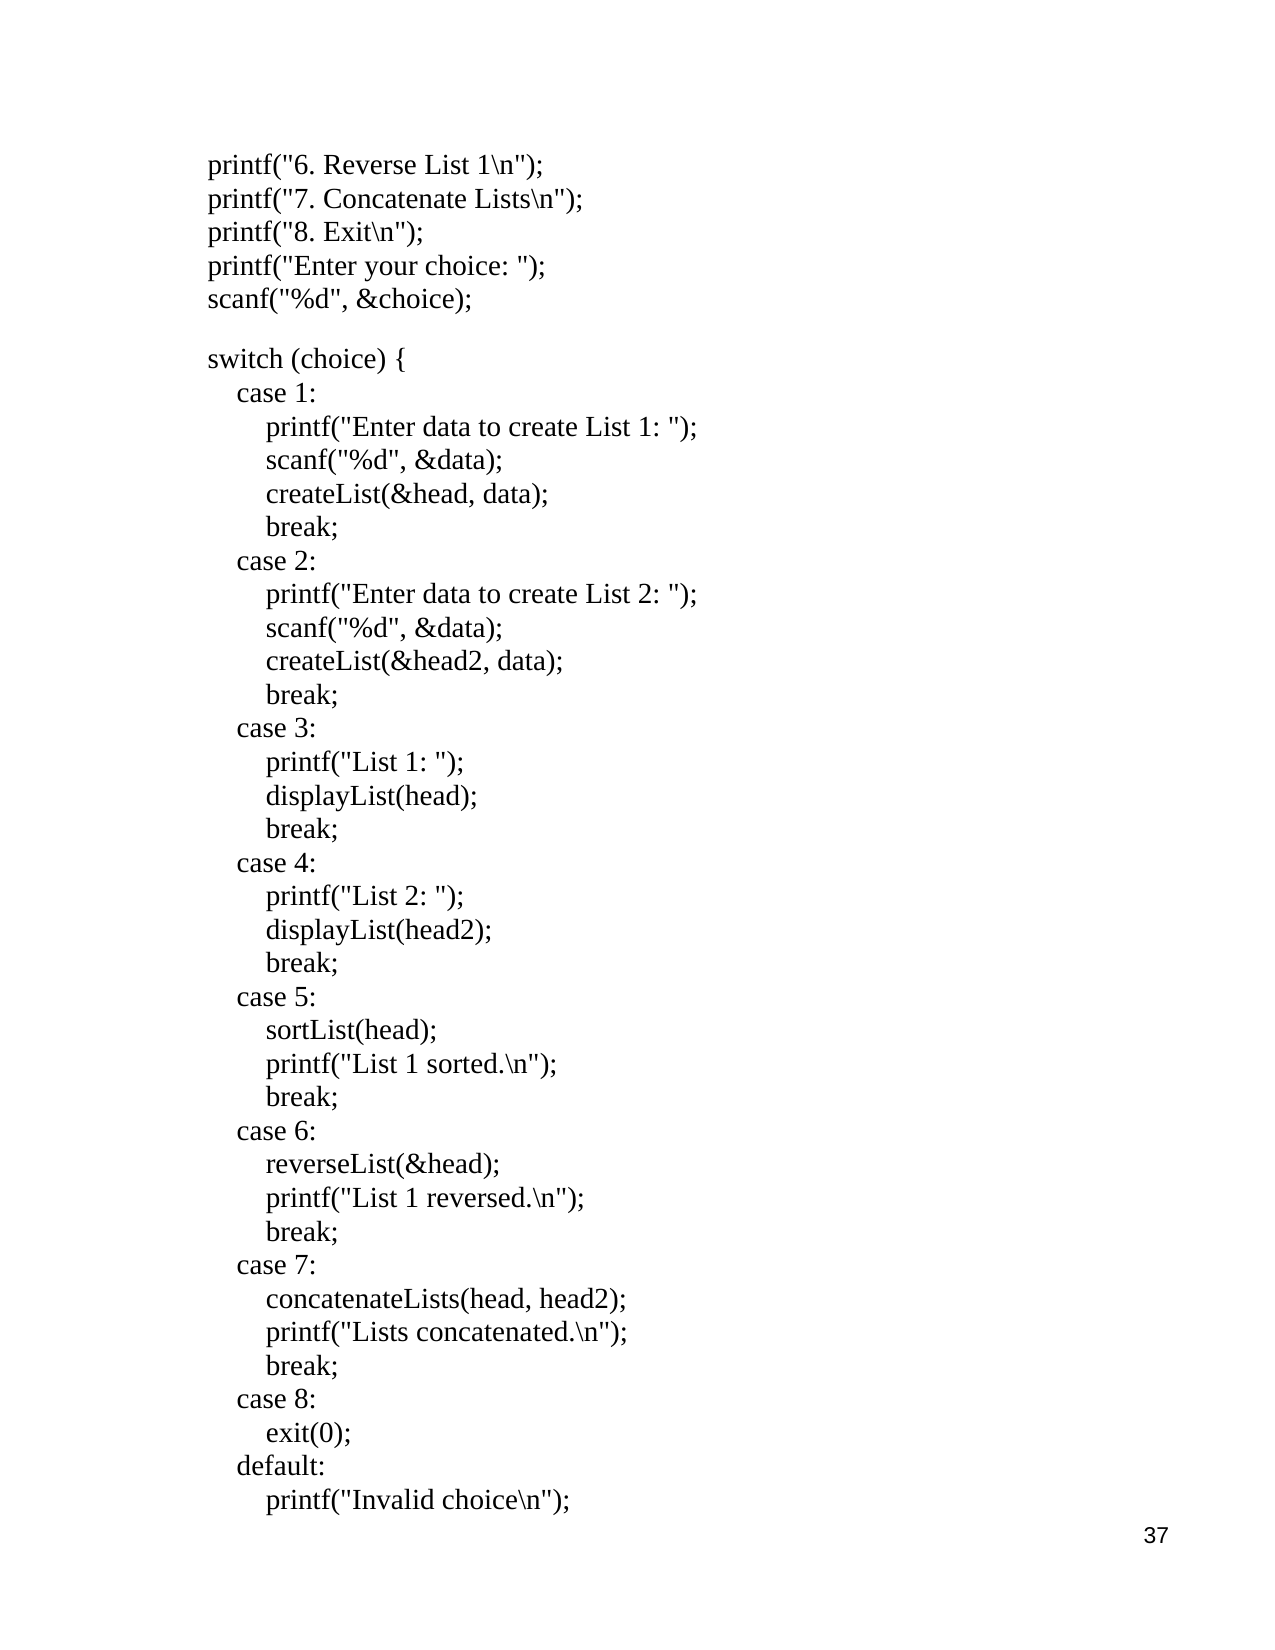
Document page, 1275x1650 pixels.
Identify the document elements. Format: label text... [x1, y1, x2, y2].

text displayList(head2); [149, 912, 1169, 945]
text break; [149, 811, 1169, 845]
text createList(&head, data); [149, 476, 1169, 509]
text switch (choice) { [149, 342, 1169, 375]
text scanf("%d", &data); [149, 610, 1169, 643]
text exit(0); [149, 1415, 1169, 1448]
text case 2: [149, 543, 1169, 576]
text case 8: [149, 1381, 1169, 1415]
text scanf("%d", &data); [149, 442, 1169, 476]
text case 3: [149, 711, 1169, 744]
text printf("Enter data to create List 1: "); [149, 409, 1169, 442]
text printf("List 1: "); [149, 744, 1169, 778]
text case 6: [149, 1113, 1169, 1147]
text break; [149, 1348, 1169, 1381]
text break; [149, 945, 1169, 979]
text break; [149, 1214, 1169, 1247]
text concatenateLists(head, head2); [149, 1281, 1169, 1314]
text scanf("%d", &choice); [149, 282, 1169, 315]
text printf("Lists concatenated.\n"); [149, 1314, 1169, 1348]
text printf("List 1 sorted.\n"); [149, 1046, 1169, 1079]
text createList(&head2, data); [149, 643, 1169, 677]
text printf("7. Concatenate Lists\n"); [149, 181, 1169, 214]
text printf("8. Exit\n"); [149, 214, 1169, 248]
text break; [149, 509, 1169, 543]
text reverseList(&head); [149, 1147, 1169, 1180]
text printf("Enter your choice: "); [149, 248, 1169, 282]
text printf("List 1 reversed.\n"); [149, 1180, 1169, 1214]
text default: [149, 1448, 1169, 1482]
text case 1: [149, 375, 1169, 409]
text printf("Enter data to create List 2: "); [149, 576, 1169, 610]
text case 7: [149, 1247, 1169, 1281]
text printf("Invalid choice\n"); [149, 1482, 1169, 1516]
text displayList(head); [149, 778, 1169, 811]
text case 4: [149, 845, 1169, 878]
text printf("6. Reverse List 1\n"); [149, 147, 1169, 181]
text sortList(head); [149, 1012, 1169, 1046]
text printf("List 2: "); [149, 878, 1169, 912]
text break; [149, 677, 1169, 711]
text case 5: [149, 979, 1169, 1012]
text break; [149, 1079, 1169, 1113]
